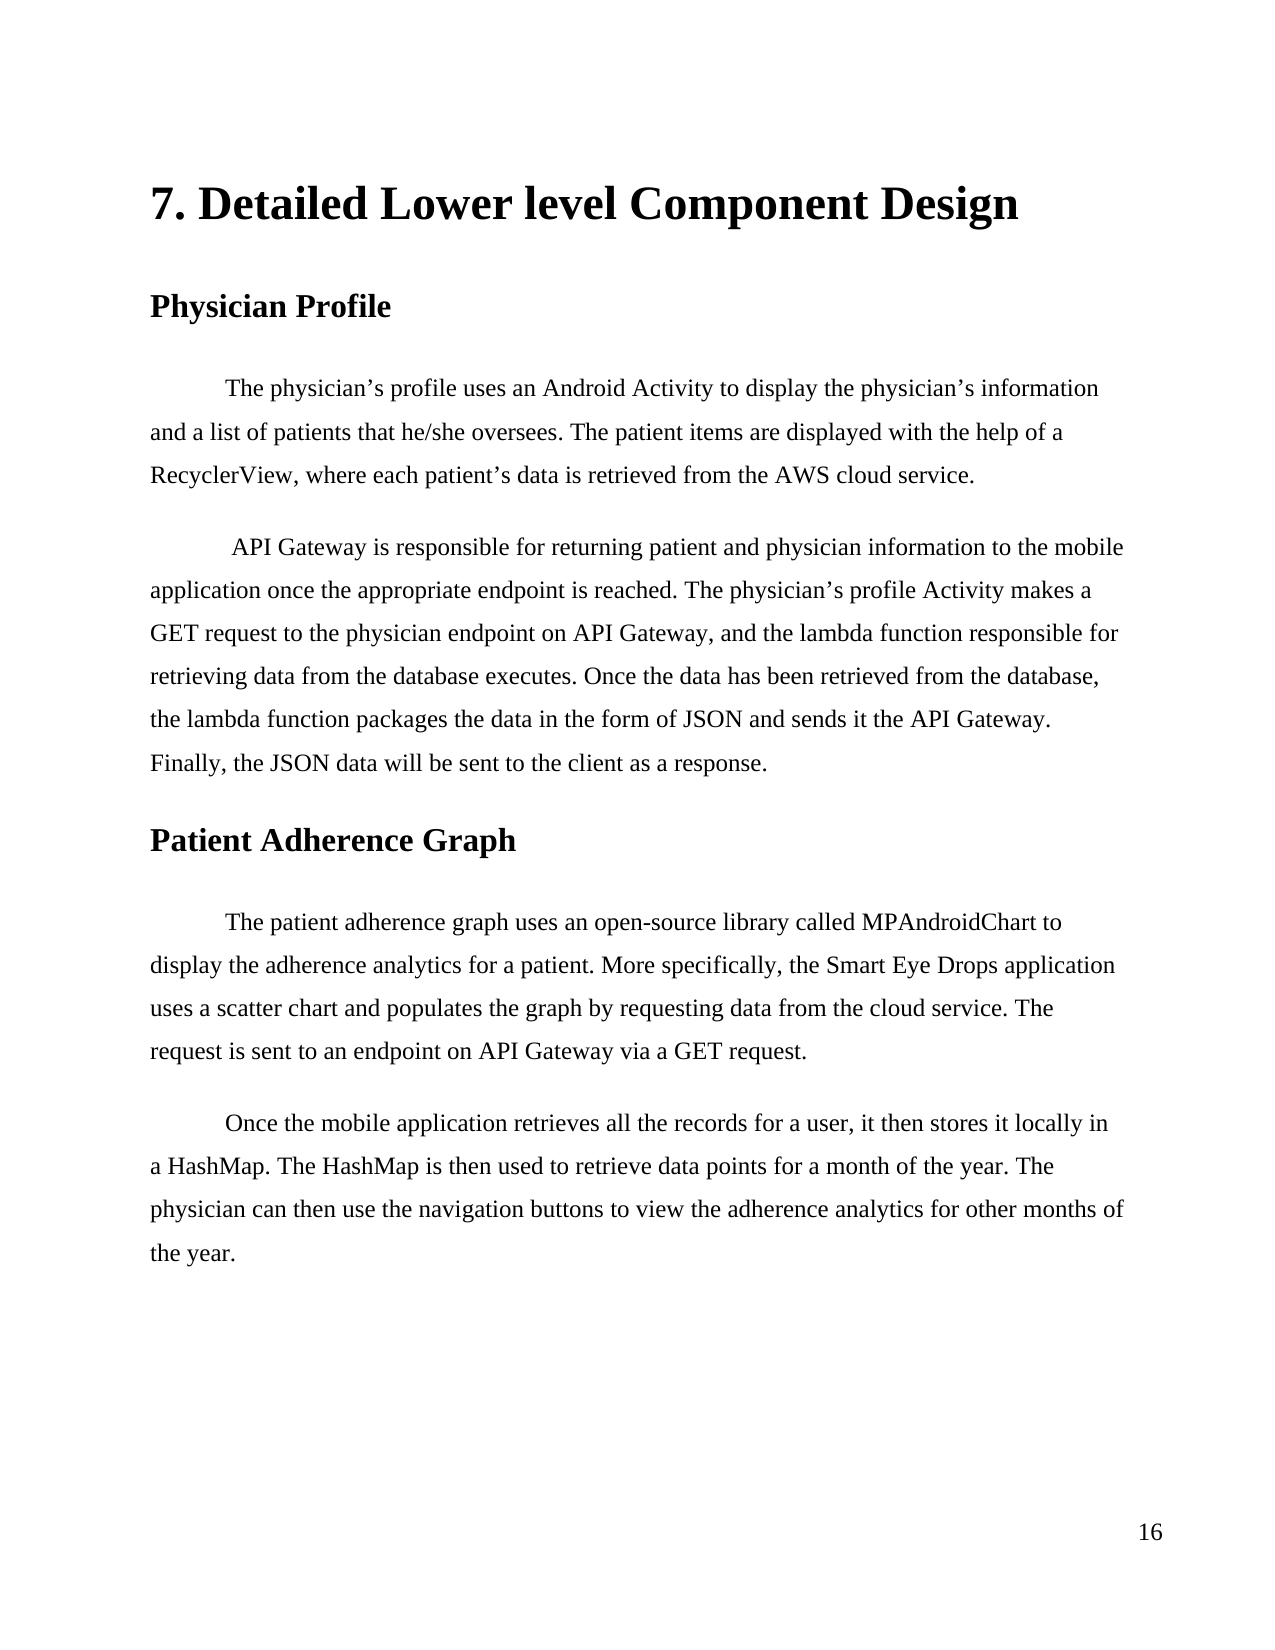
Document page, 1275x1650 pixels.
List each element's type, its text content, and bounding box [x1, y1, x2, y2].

text API Gateway is responsible for returning patient and physician information to the mobile application once the appropriate endpoint is reached. The physician’s profile Activity makes a GET request to the physician endpoint on API Gateway, and the lambda function responsible for retrieving data from the database executes. Once the data has been retrieved from the database, the lambda function packages the data in the form of JSON and sends it the API Gateway. Finally, the JSON data will be sent to the client as a response. [150, 532, 1125, 776]
subtitle 7. Detailed Lower level Component Design [150, 175, 1125, 230]
text Patient Adherence Graph [150, 820, 1125, 858]
text The patient adherence graph uses an open-source library called MPAndroidChart to display the adherence analytics for a patient. More specifically, the Smart Eye Drops application uses a scatter chart and populates the graph by requesting data from the cloud service. The request is sent to an endpoint on API Gateway via a GET request. [150, 907, 1125, 1065]
text Once the mobile application retrieves all the records for a user, it then stores it locally in a HashMap. The HashMap is then used to retrieve data points for a month of the year. The physician can then use the navigation buttons to view the adherence analytics for other months of the year. [150, 1108, 1125, 1266]
text Physician Profile [150, 287, 1125, 325]
text The physician’s profile uses an Android Activity to display the physician’s information and a list of patients that he/she oversees. The patient items are displayed with the help of a RecyclerView, where each patient’s data is retrieved from the AWS cloud service. [150, 373, 1125, 488]
